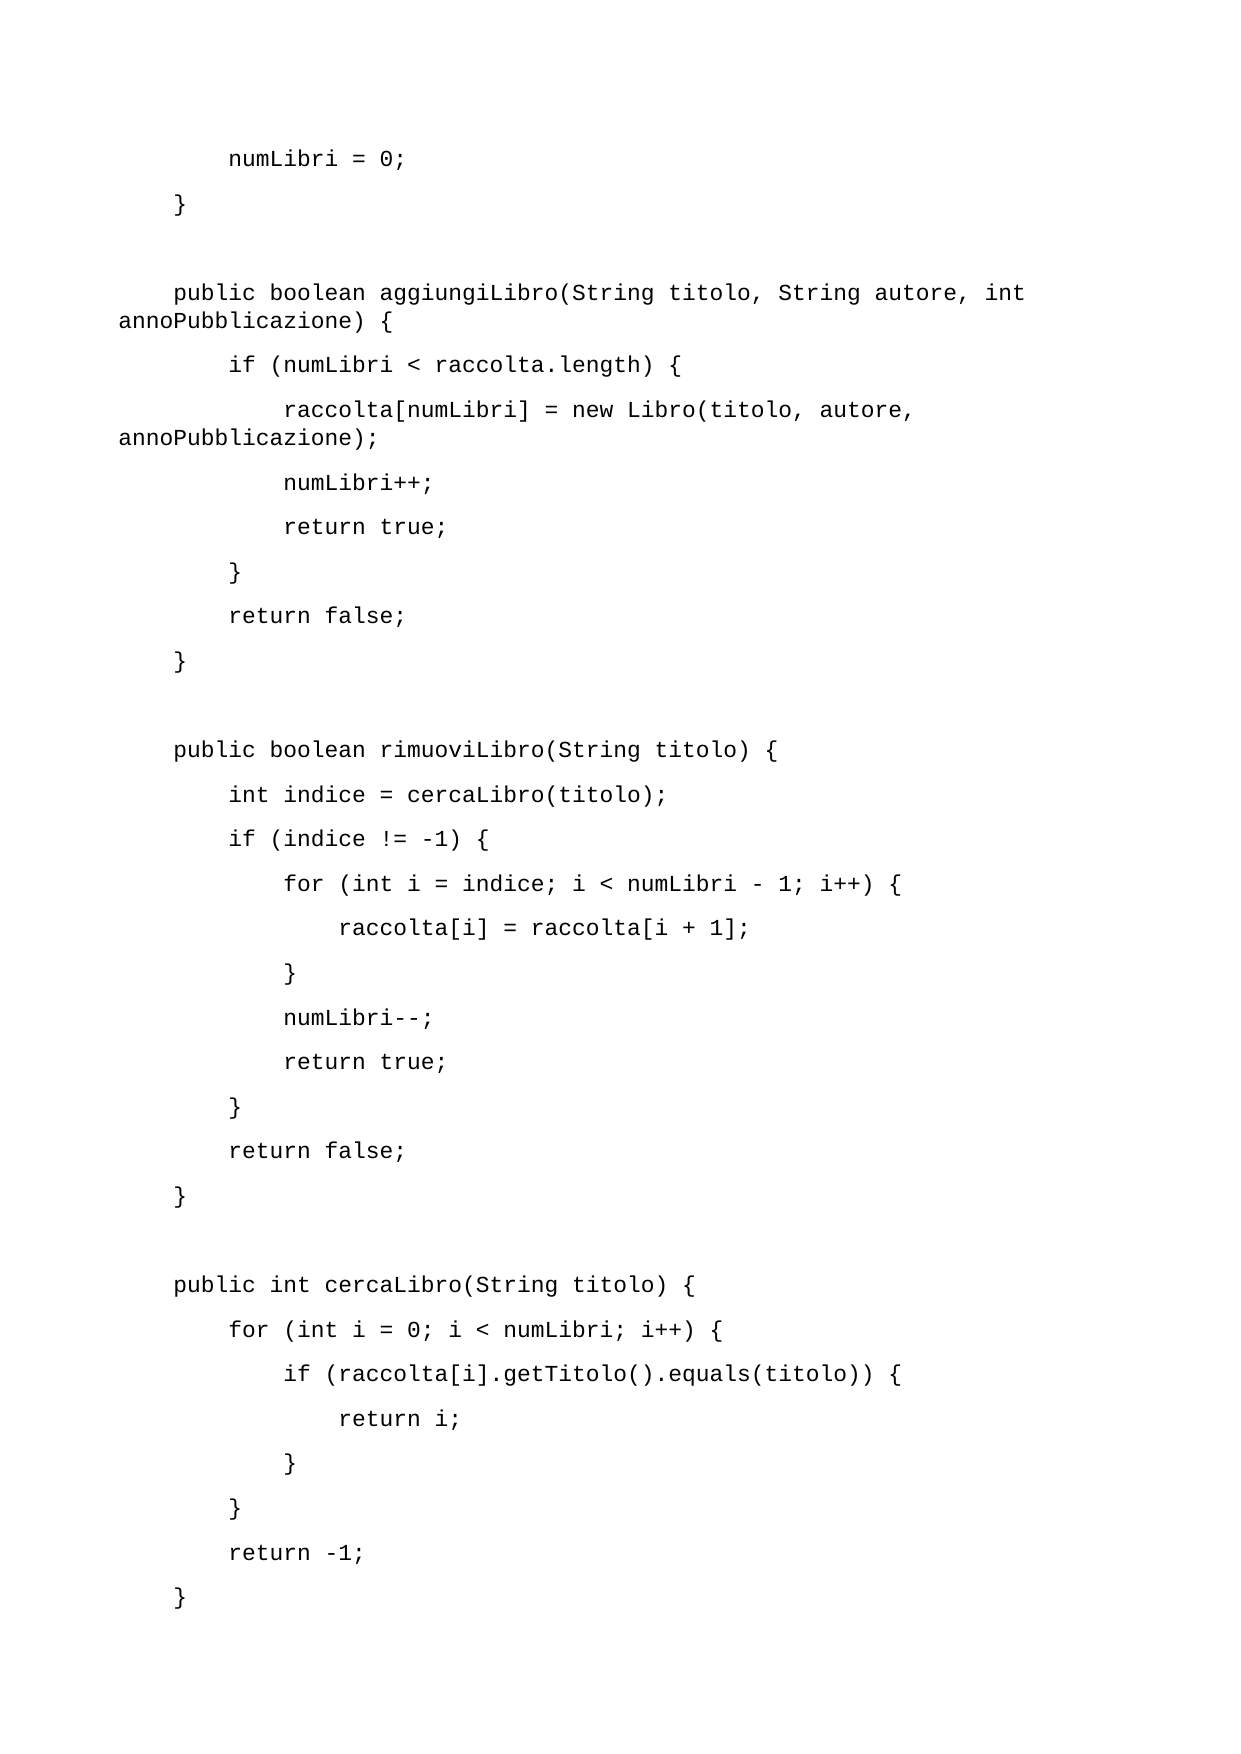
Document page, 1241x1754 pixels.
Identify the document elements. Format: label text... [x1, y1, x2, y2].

text } [118, 1586, 1122, 1611]
text } [118, 192, 1122, 218]
text raccolta[i] = raccolta[i + 1]; [118, 917, 1122, 943]
text if (indice != -1) { [118, 828, 1122, 853]
text if (raccolta[i].getTitolo().equals(titolo)) { [118, 1363, 1122, 1388]
text numLibri--; [118, 1006, 1122, 1032]
text return i; [118, 1407, 1122, 1433]
text } [118, 961, 1122, 987]
text return true; [118, 1051, 1122, 1076]
text for (int i = indice; i < numLibri - 1; i++) { [118, 872, 1122, 898]
text return -1; [118, 1541, 1122, 1567]
text int indice = cercaLibro(titolo); [118, 783, 1122, 809]
text } [118, 1184, 1122, 1210]
text public boolean rimuoviLibro(String titolo) { [118, 738, 1122, 764]
text return false; [118, 1140, 1122, 1166]
text for (int i = 0; i < numLibri; i++) { [118, 1318, 1122, 1344]
text } [118, 560, 1122, 586]
text } [118, 1452, 1122, 1478]
text if (numLibri < raccolta.length) { [118, 354, 1122, 380]
text } [118, 1496, 1122, 1522]
text numLibri = 0; [118, 148, 1122, 173]
text return false; [118, 605, 1122, 631]
text public int cercaLibro(String titolo) { [118, 1273, 1122, 1299]
text public boolean aggiungiLibro(String titolo, String autore, int annoPubblicazione) { [118, 281, 1122, 335]
text } [118, 1095, 1122, 1121]
text raccolta[numLibri] = new Libro(titolo, autore, annoPubblicazione); [118, 398, 1122, 452]
text return true; [118, 516, 1122, 541]
text numLibri++; [118, 471, 1122, 497]
text } [118, 649, 1122, 675]
